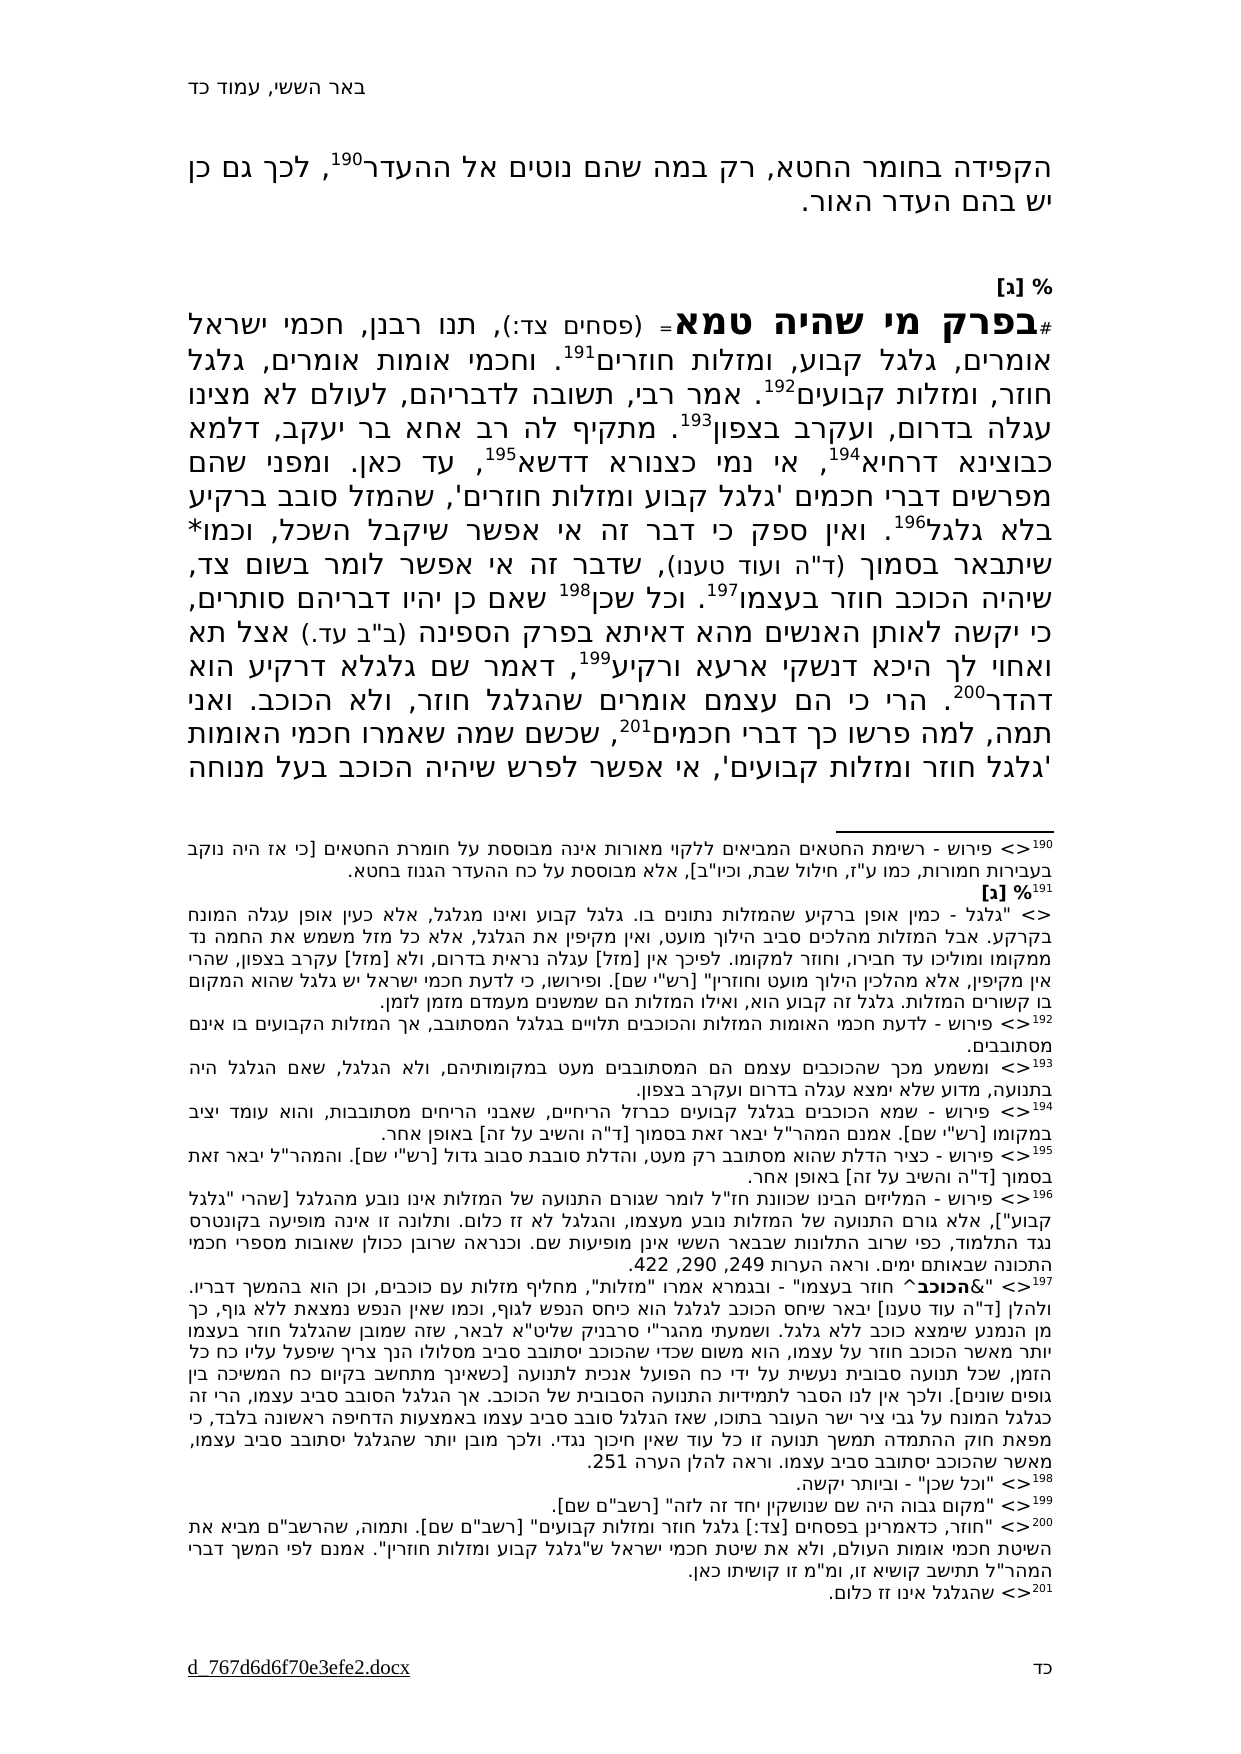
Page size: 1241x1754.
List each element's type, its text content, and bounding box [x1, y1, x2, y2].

text % [ג] [187, 275, 1053, 300]
text #ולא היה צריך= לכתוב מזה כלל, כי אין דבר זה קושיא, כמו שהתבאר למעלה, כי אין השאלה רק מה שאמרו כי לקות המאורות הוא בשביל חטאים, והשאלה היה כי לקות המאורות לפי החשבון, לא לפי המעשה. ולכך אמרנו, כי לפי מדריגת האדם ומעלתו, הן משמשים לו המאורות. ואין ספק אילו היה האדם במדריגת המלך, היו משמשיו גם כן כפי מה שהוא. וכאשר דרכי האדם בפחיתות, הנה גם כן משמשיו בענין זה, ודבר זה אין להכחיש כלל. ומה שאמרו 'על ד' דברים החמה לוקה', רוצה לומר כי לפי מדריגתו* ומעלתו יש לו פרנס, שהם מושלים בעולם. ומפני שיש בעולם בחינה של העדר, כמו שהתבאר למעלה, לכך העולם ראוי להעדר האור שלא בטבע, מפני שיש בתחתונים העדר שלא בטבע ושלא כסדר* המציאות. ואין הקפידה בחומר החטא, רק במה שהם נוטים אל ההעדר, לכך גם כן יש בהם העדר האור. [187, 150, 1053, 218]
text #בפרק מי שהיה טמא= (פסחים צד:), תנו רבנן, חכמי ישראל אומרים, גלגל קבוע, ומזלות חוזרים. וחכמי אומות אומרים, גלגל חוזר, ומזלות קבועים. אמר רבי, תשובה לדבריהם, לעולם לא מצינו עגלה בדרום, ועקרב בצפון. מתקיף לה רב אחא בר יעקב, דלמא כבוצינא דרחיא, אי נמי כצנורא דדשא, עד כאן. ומפני שהם מפרשים דברי חכמים 'גלגל קבוע ומזלות חוזרים', שהמזל סובב ברקיע בלא גלגל. ואין ספק כי דבר זה אי אפשר שיקבל השכל, וכמו* שיתבאר בסמוך (ד"ה ועוד טענו), שדבר זה אי אפשר לומר בשום צד, שיהיה הכוכב חוזר בעצמו. וכל שכן שאם כן יהיו דבריהם סותרים, כי יקשה לאותן האנשים מהא דאיתא בפרק הספינה (ב"ב עד.) אצל תא ואחוי לך היכא דנשקי ארעא ורקיע, דאמר שם גלגלא דרקיע הוא דהדר. הרי כי הם עצמם אומרים שהגלגל חוזר, ולא הכוכב. ואני תמה, למה פרשו כך דברי חכמים, שכשם שמה שאמרו חכמי האומות 'גלגל חוזר ומזלות קבועים', אי אפשר לפרש שיהיה הכוכב בעל מנוחה לגמרי, אבל בודאי פירושו שאין התנועה מן הכוכב, רק התנועה מן הגלגל, והכוכב נח שקט בגלגל, והגלגל מסבב את הכוכב עמו. וכך מה שאמרו חכמי ישראל 'גלגל קבוע', אין הגלגל קבוע לגמרי, רק שהתנועה היא על ידי הכוכב, והגלגל סובב על ידי הכוכב. וההפרש שביניהם, כי לחכמי אומות, הכוכב בגלגל כמו מסמר בספינה, מתנועע עמו. ולדעת חכמי ישראל, הפך הדבר; שהגלגל דומה אל הקרון, שהקרון הולך על ידי תנועת הסוס המושך הקרון אחריו. כך יאמרו שהכוכב מתנועע, והגלגל נמשך אחריו. [187, 300, 1053, 785]
